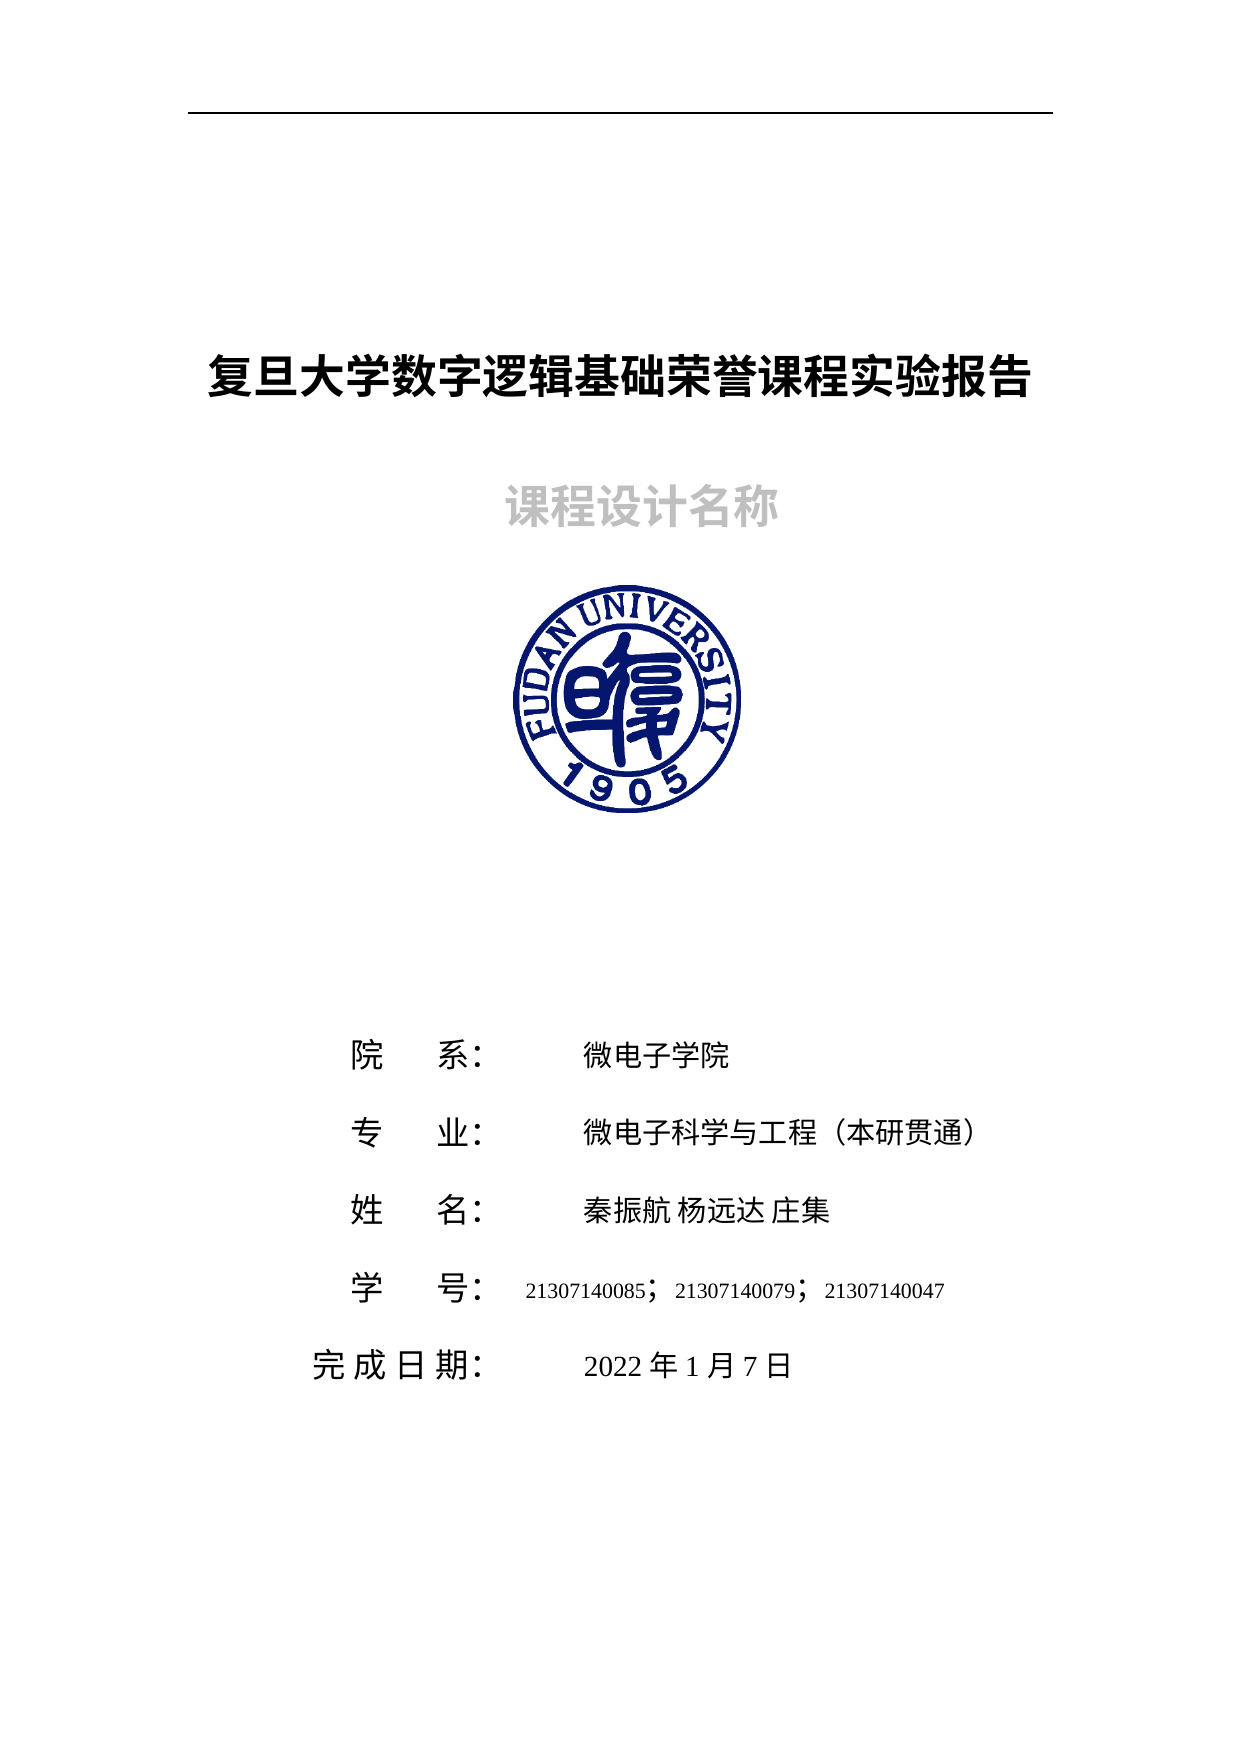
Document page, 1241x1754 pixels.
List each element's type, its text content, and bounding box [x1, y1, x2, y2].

table_cell 微电子科学与工程（本研贯通） [514, 1098, 1003, 1176]
table_cell 姓 名： [238, 1176, 514, 1253]
table_cell 学 号： [238, 1253, 514, 1331]
picture [513, 585, 741, 813]
text 课程设计名称 [187, 455, 1053, 553]
table_cell 秦振航 杨远达 庄集 [514, 1176, 1003, 1253]
table_cell 专 业： [238, 1098, 514, 1176]
subtitle 复旦大学数字逻辑基础荣誉课程实验报告 [187, 324, 1053, 422]
table_cell 完 成 日 期： [238, 1331, 514, 1408]
table_cell 2022 年 1 月 7 日 [514, 1331, 1003, 1408]
table_header 院 系： [238, 1021, 514, 1098]
table_cell 21307140085；21307140079；21307140047 [514, 1253, 1003, 1331]
table_header 微电子学院 [514, 1021, 1003, 1098]
